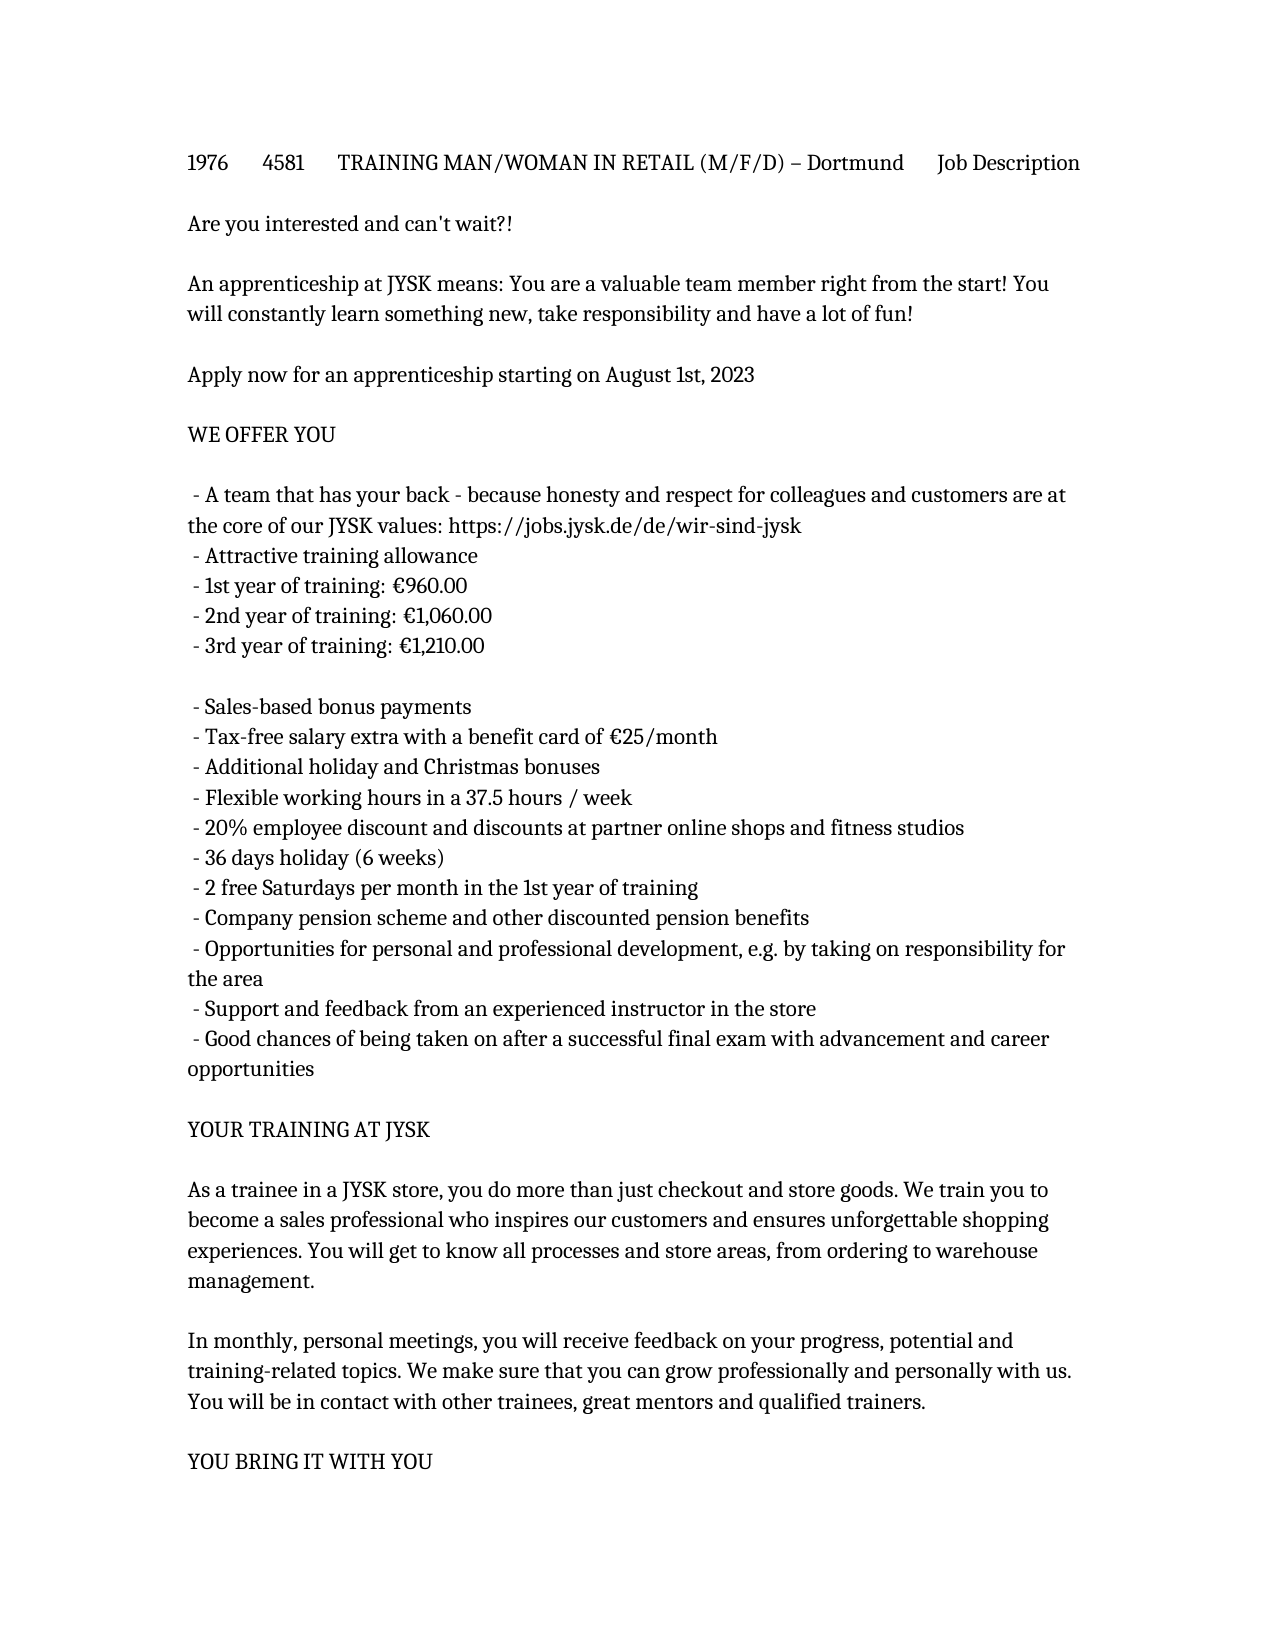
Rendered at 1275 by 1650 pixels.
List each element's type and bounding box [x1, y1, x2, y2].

text [187, 150, 1087, 1475]
